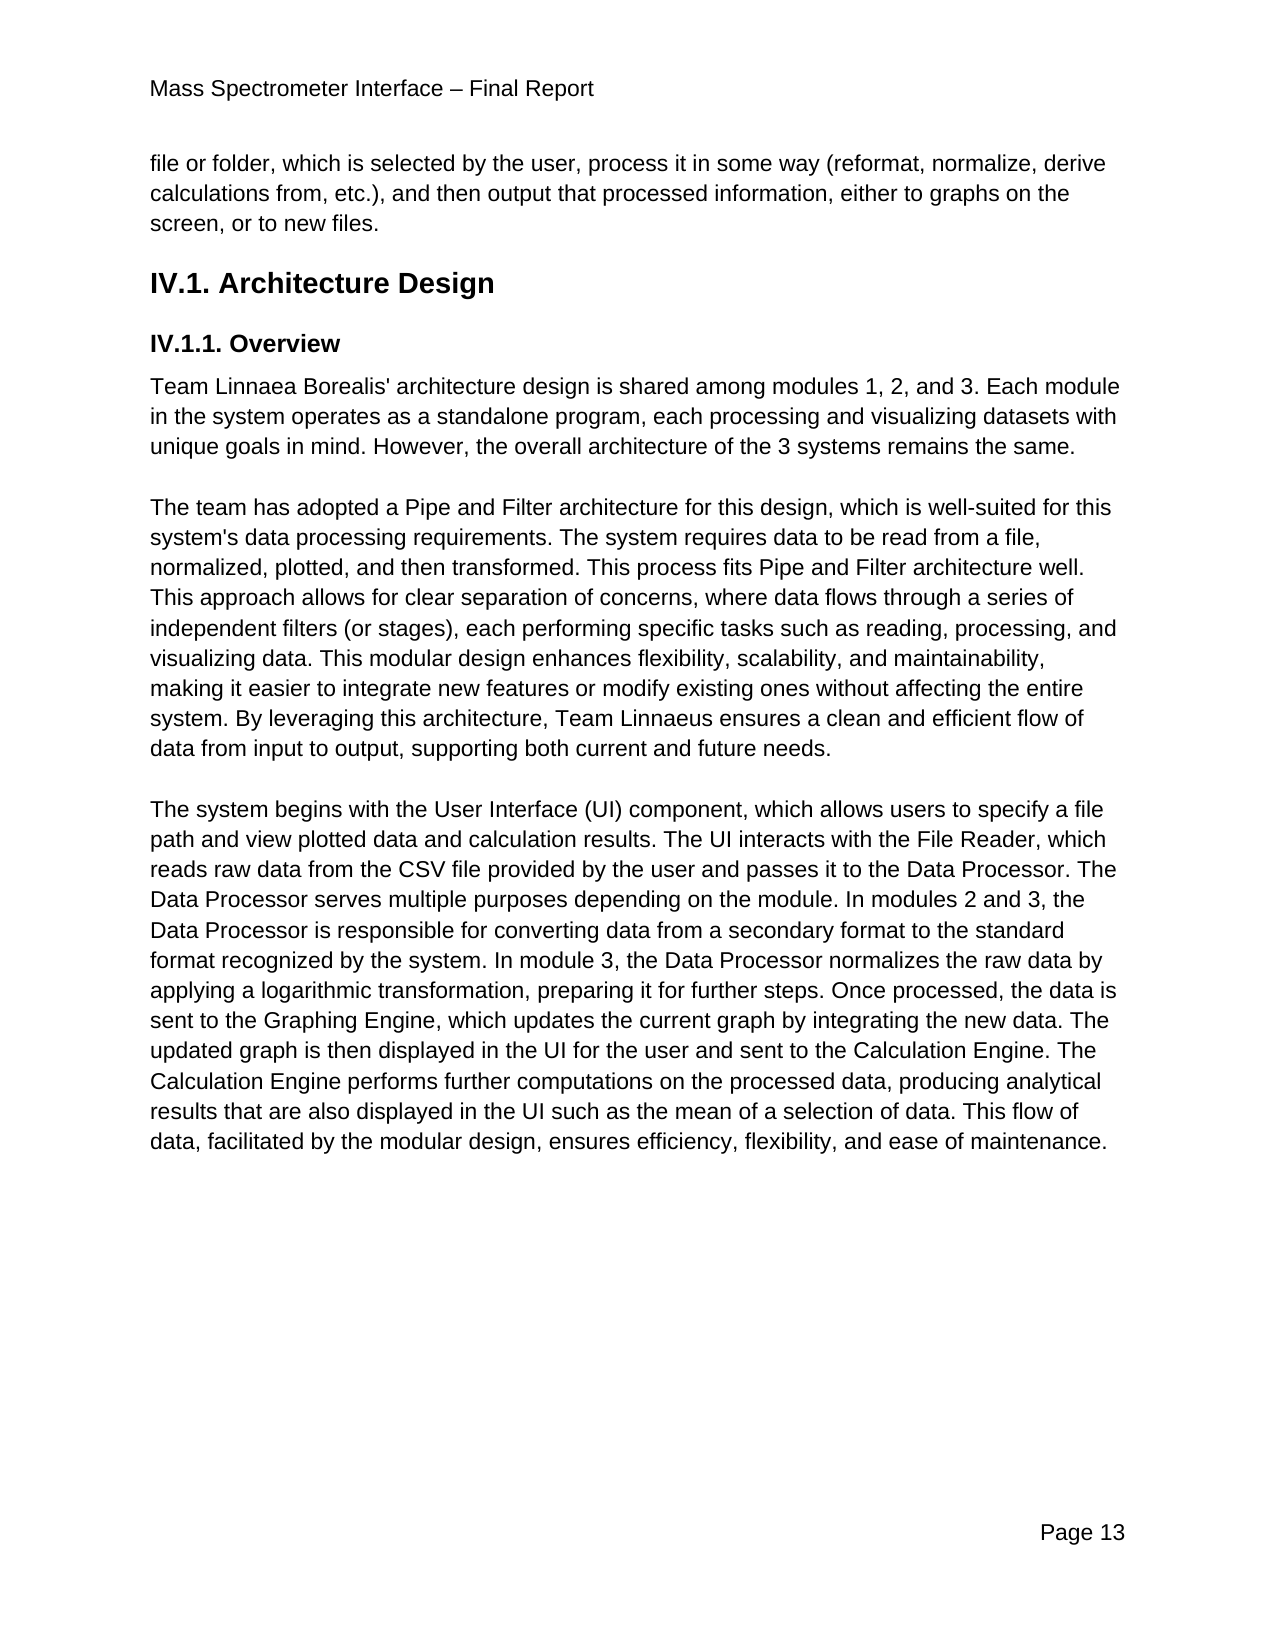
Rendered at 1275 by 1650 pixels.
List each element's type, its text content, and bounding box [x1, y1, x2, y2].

subtitle Overview [150, 329, 1125, 358]
text Team Linnaea Borealis' architecture design is shared among modules 1, 2, and 3. Each module in the system operates as a standalone program, each processing and visualizing datasets with unique goals in mind. However, the overall architecture of the 3 systems remains the same. [150, 373, 1125, 460]
subtitle Architecture Design [150, 266, 1125, 299]
text The system begins with the User Interface (UI) component, which allows users to specify a file path and view plotted data and calculation results. The UI interacts with the File Reader, which reads raw data from the CSV file provided by the user and passes it to the Data Processor. The Data Processor serves multiple purposes depending on the module. In modules 2 and 3, the Data Processor is responsible for converting data from a secondary format to the standard format recognized by the system. In module 3, the Data Processor normalizes the raw data by applying a logarithmic transformation, preparing it for further steps. Once processed, the data is sent to the Graphing Engine, which updates the current graph by integrating the new data. The updated graph is then displayed in the UI for the user and sent to the Calculation Engine. The Calculation Engine performs further computations on the processed data, producing analytical results that are also displayed in the UI such as the mean of a selection of data. This flow of data, facilitated by the modular design, ensures efficiency, flexibility, and ease of maintenance. [150, 796, 1125, 1154]
text The team has adopted a Pipe and Filter architecture for this design, which is well-suited for this system's data processing requirements. The system requires data to be read from a file, normalized, plotted, and then transformed. This process fits Pipe and Filter architecture well. This approach allows for clear separation of concerns, where data flows through a series of independent filters (or stages), each performing specific tasks such as reading, processing, and visualizing data. This modular design enhances flexibility, scalability, and maintainability, making it easier to integrate new features or modify existing ones without affecting the entire system. By leveraging this architecture, Team Linnaeus ensures a clean and efficient flow of data from input to output, supporting both current and future needs. [150, 494, 1125, 762]
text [150, 150, 1125, 237]
